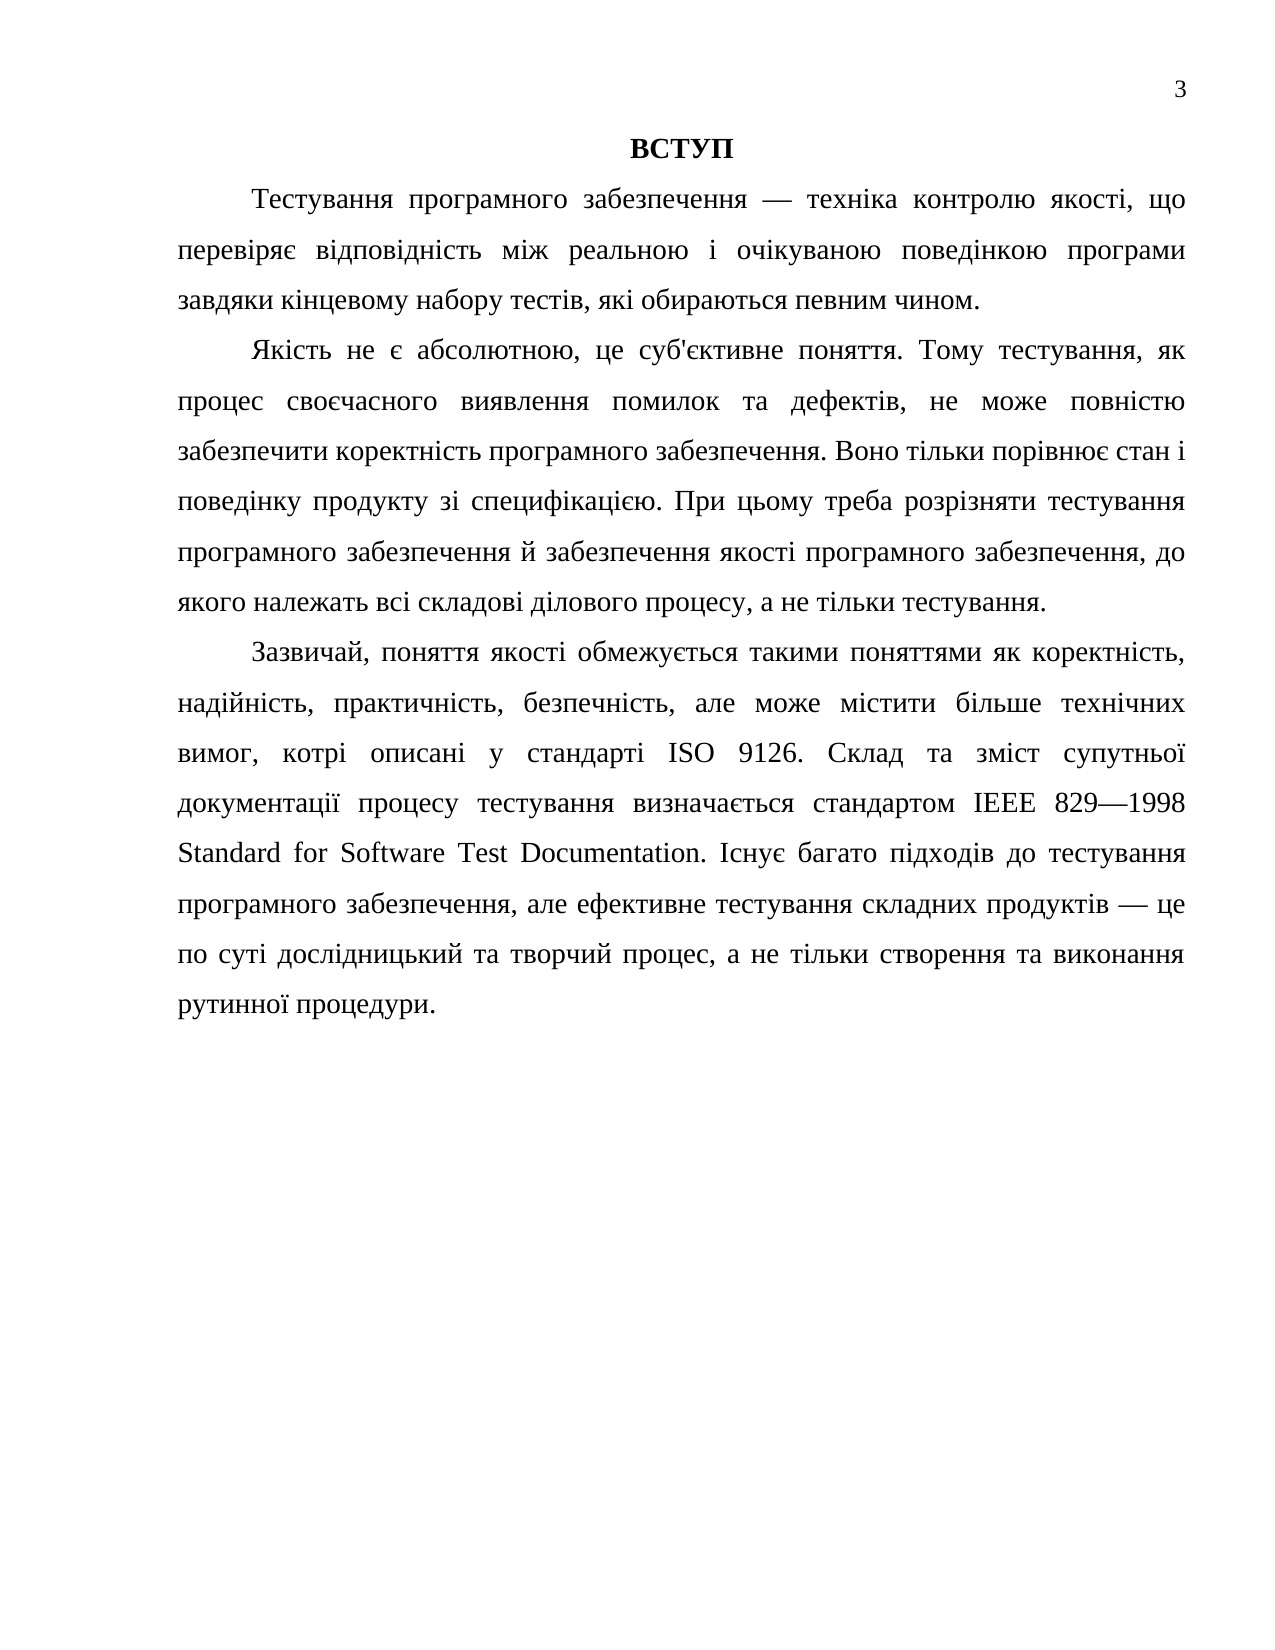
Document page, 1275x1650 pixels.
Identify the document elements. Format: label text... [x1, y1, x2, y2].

subtitle ВСТУП [177, 131, 1186, 165]
text Зазвичай, поняття якості обмежується такими поняттями як коректність, надійність, практичність, безпечність, але може містити більше технічних вимог, котрі описані у стандарті ISO 9126. Склад та зміст супутньої документації процесу тестування визначається стандартом IEEE 829—1998 Standard for Software Test Documentation. Існує багато підходів до тестування програмного забезпечення, але ефективне тестування складних продуктів — це по суті дослідницький та творчий процес, а не тільки створення та виконання рутинної процедури. [177, 634, 1186, 1020]
text Якість не є абсолютною, це суб'єктивне поняття. Тому тестування, як процес своєчасного виявлення помилок та дефектів, не може повністю забезпечити коректність програмного забезпечення. Воно тільки порівнює стан і поведінку продукту зі специфікацією. При цьому треба розрізняти тестування програмного забезпечення й забезпечення якості програмного забезпечення, до якого належать всі складові ділового процесу, а не тільки тестування. [177, 332, 1186, 618]
text Тестування програмного забезпечення — техніка контролю якості, що перевіряє відповідність між реальною і очікуваною поведінкою програми завдяки кінцевому набору тестів, які обираються певним чином. [177, 182, 1186, 316]
